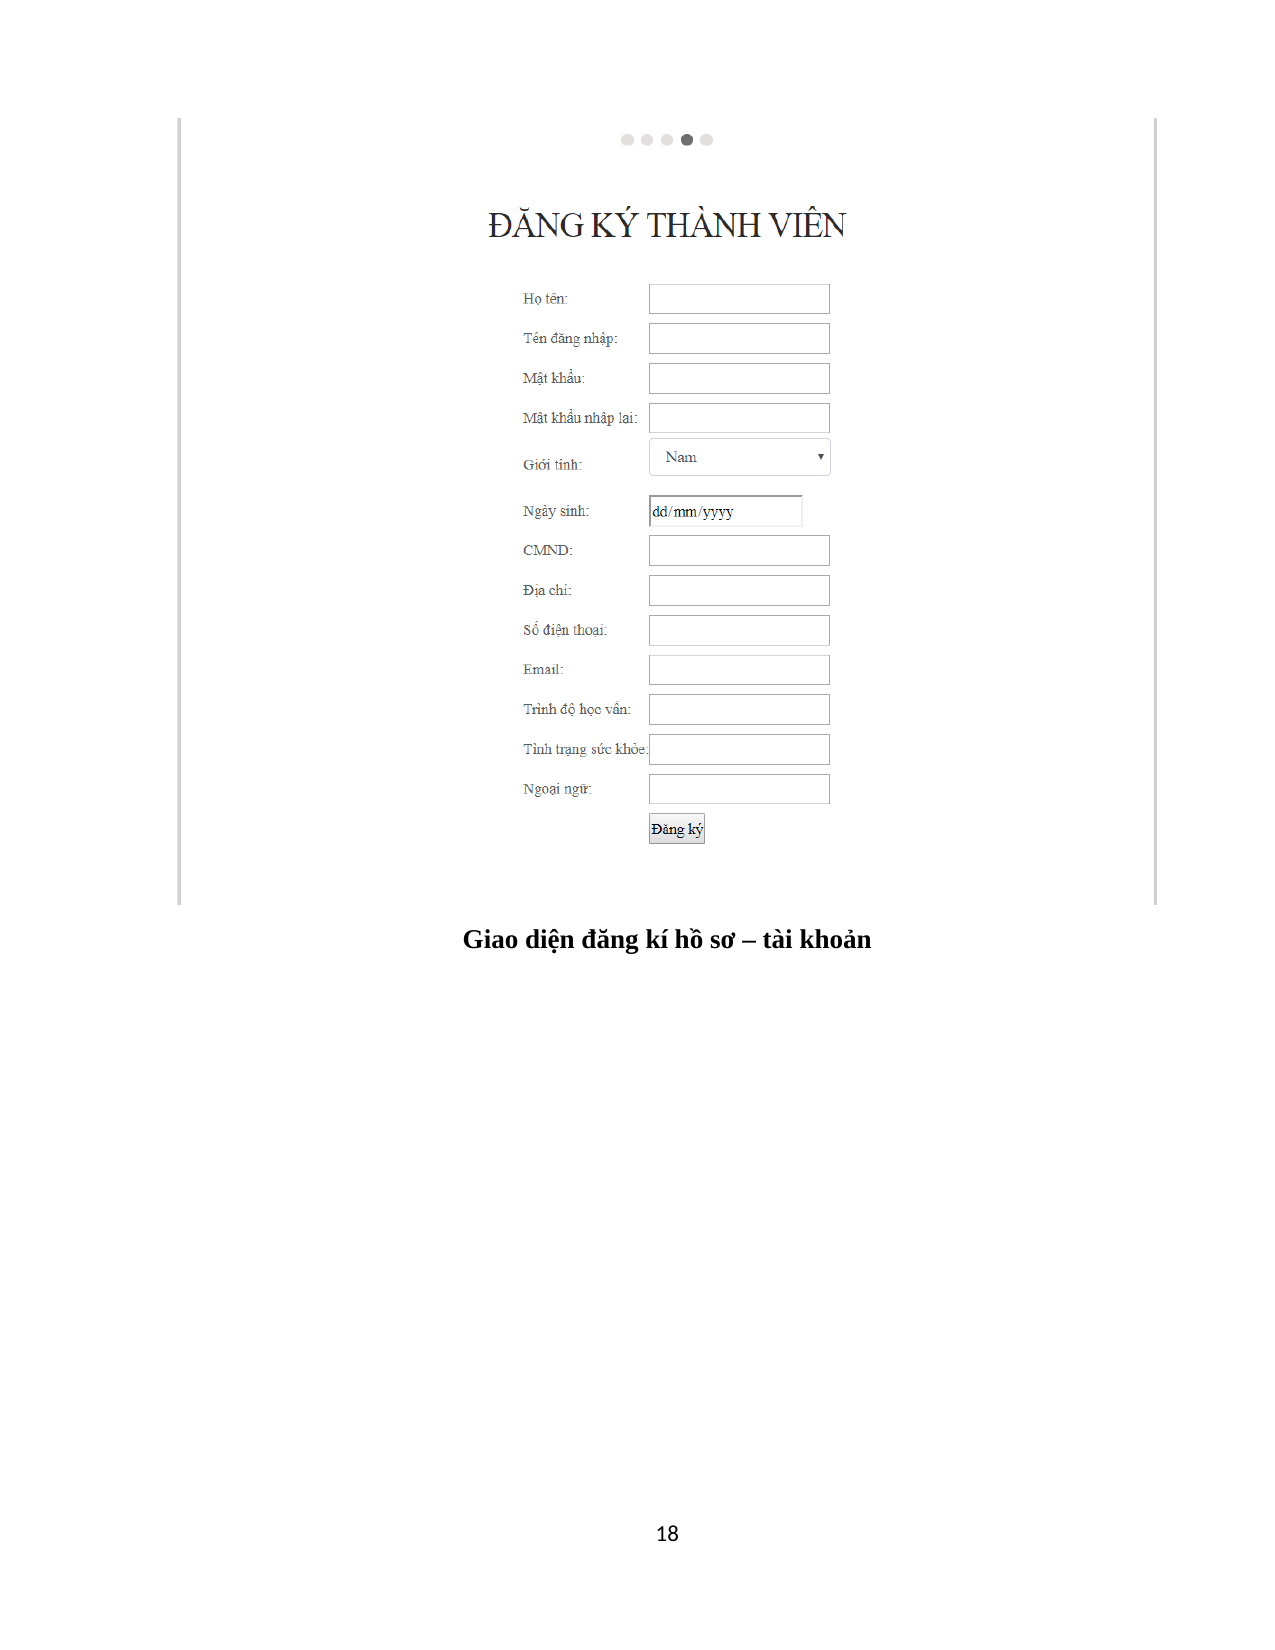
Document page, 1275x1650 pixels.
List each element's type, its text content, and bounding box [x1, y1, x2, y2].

picture [177, 118, 1157, 905]
text Giao diện đăng kí hồ sơ – tài khoản [177, 923, 1157, 955]
